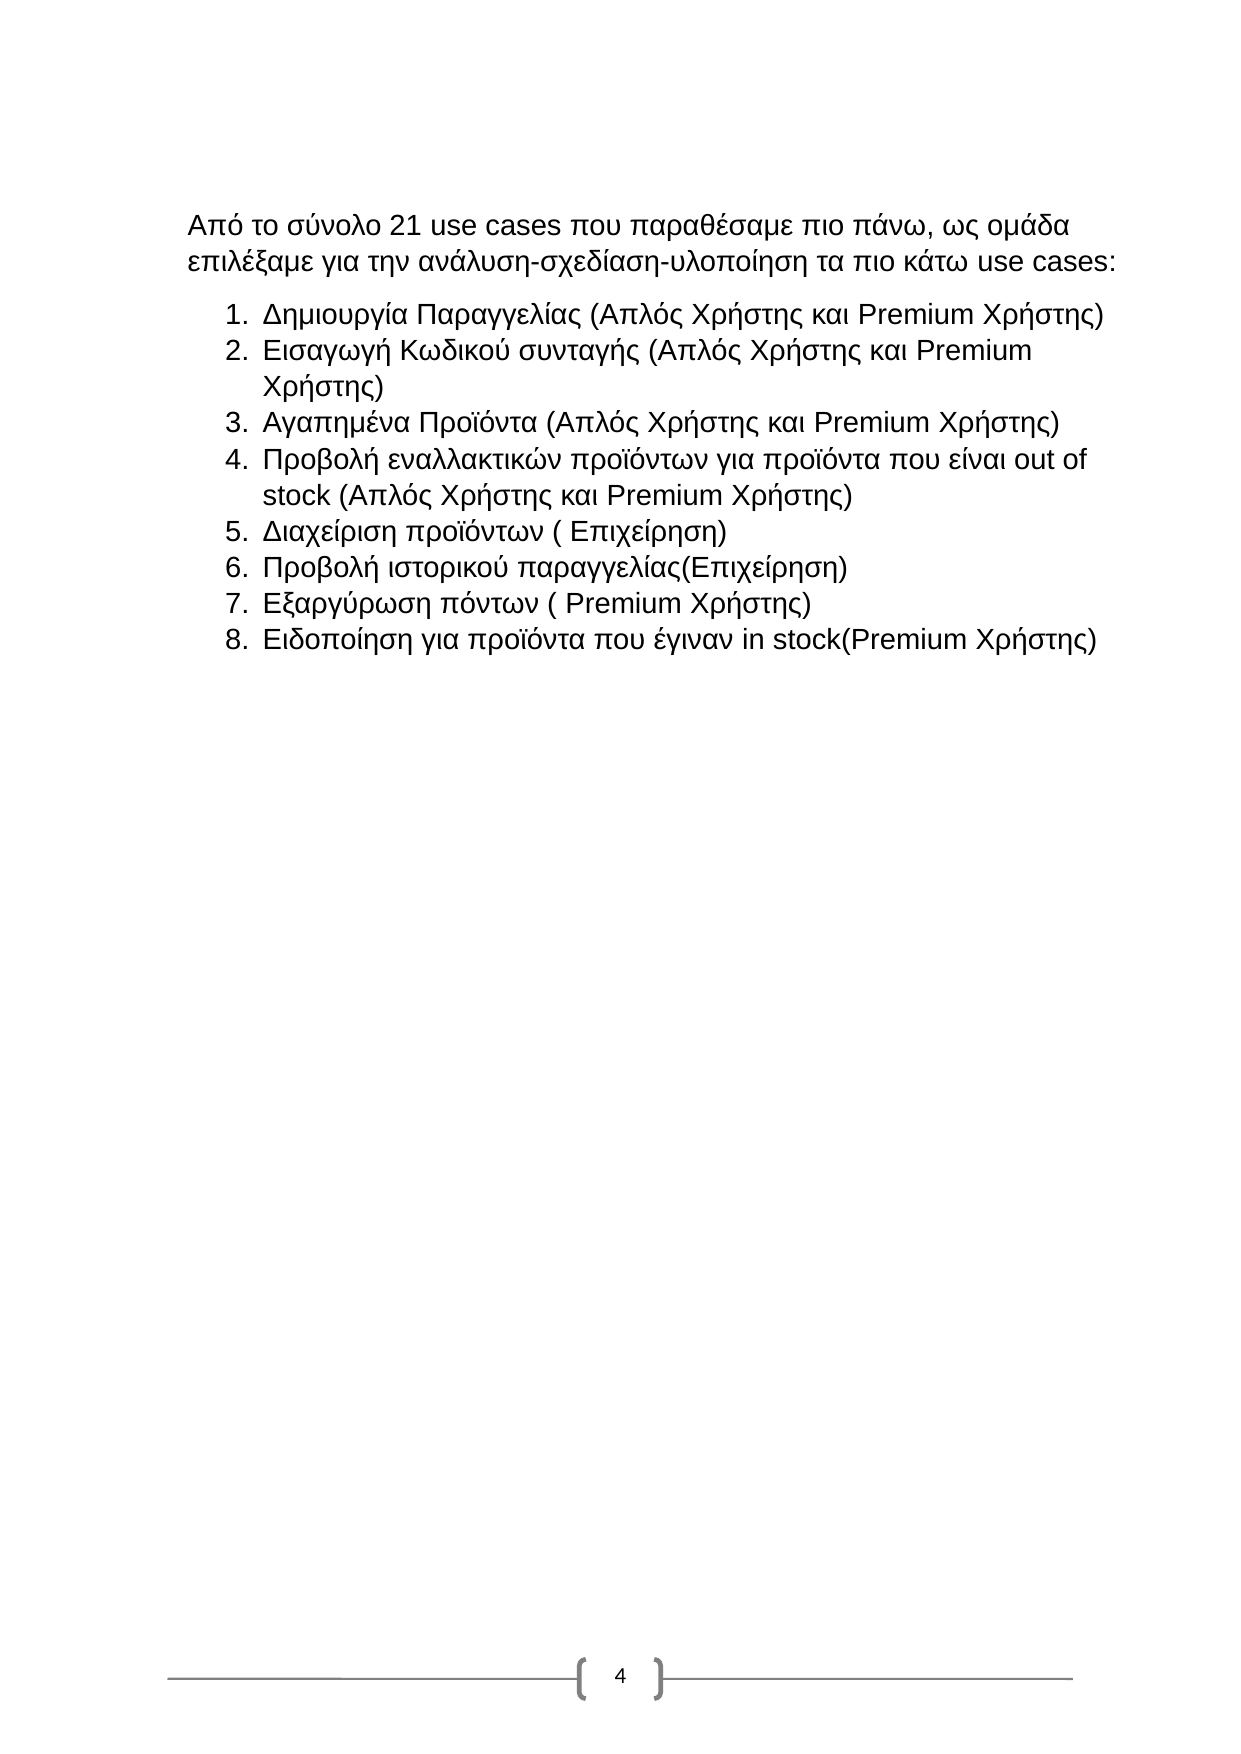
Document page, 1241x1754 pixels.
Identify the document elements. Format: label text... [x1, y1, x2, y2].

list Προβολή εναλλακτικών προϊόντων για προϊόντα που είναι out of stock (Απλός Χρήστης και Premium Χρήστης) [225, 442, 1134, 511]
list Διαχείριση προϊόντων ( Επιχείρηση) [225, 514, 1134, 547]
list Προβολή ιστορικού παραγγελίας(Επιχείρηση) [225, 550, 1134, 584]
text Από το σύνολο 21 use cases που παραθέσαμε πιο πάνω, ως ομάδα επιλέξαμε για την ανάλυση-σχεδίαση-υλοποίηση τα πιο κάτω use cases: [187, 208, 1134, 278]
list Ειδοποίηση για προϊόντα που έγιναν in stock(Premium Χρήστης) [225, 622, 1134, 656]
list Δημιουργία Παραγγελίας (Απλός Χρήστης και Premium Χρήστης) [225, 297, 1134, 331]
list Αγαπημένα Προϊόντα (Απλός Χρήστης και Premium Χρήστης) [225, 406, 1134, 439]
list Εισαγωγή Κωδικού συνταγής (Απλός Χρήστης και Premium Χρήστης) [225, 333, 1134, 403]
list Εξαργύρωση πόντων ( Premium Χρήστης) [225, 586, 1134, 620]
